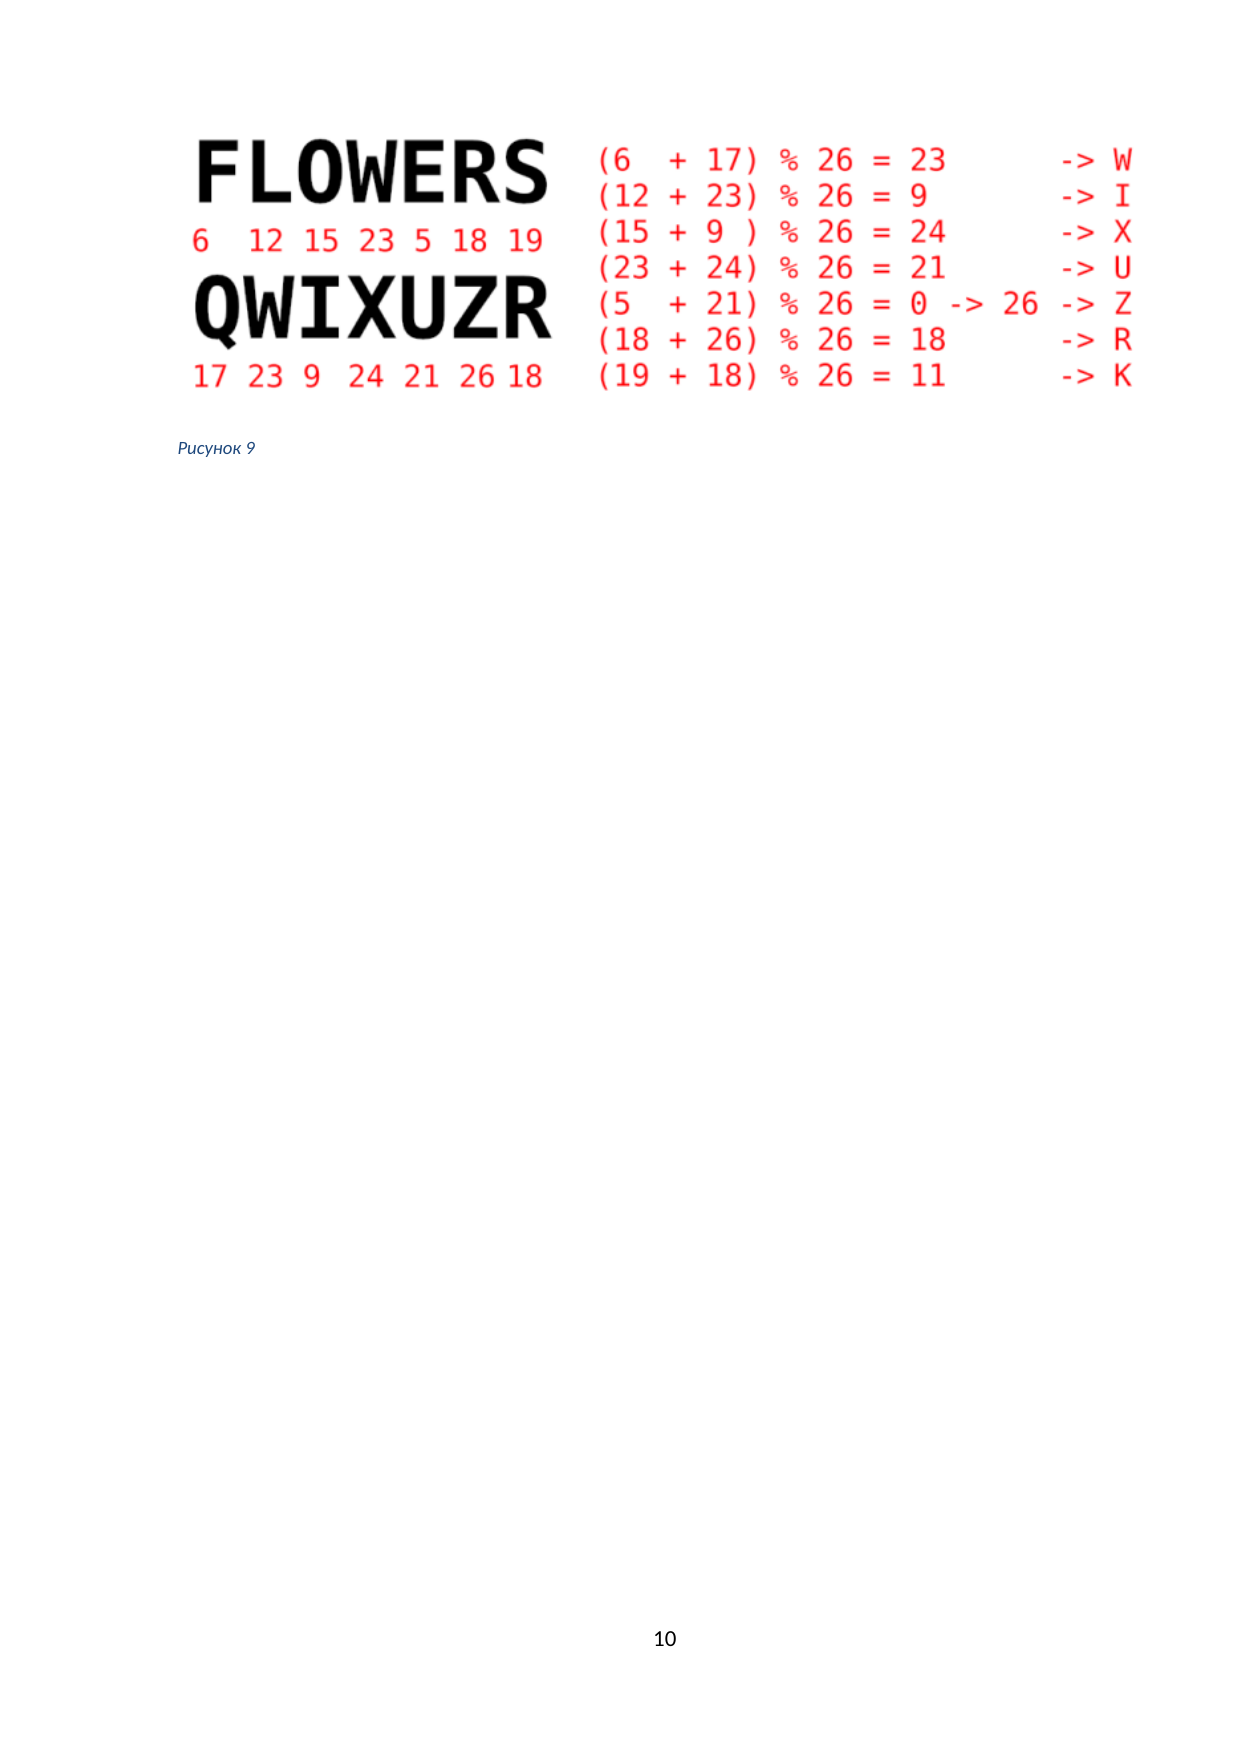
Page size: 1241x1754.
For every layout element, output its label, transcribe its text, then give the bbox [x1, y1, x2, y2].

picture [177, 118, 1152, 412]
